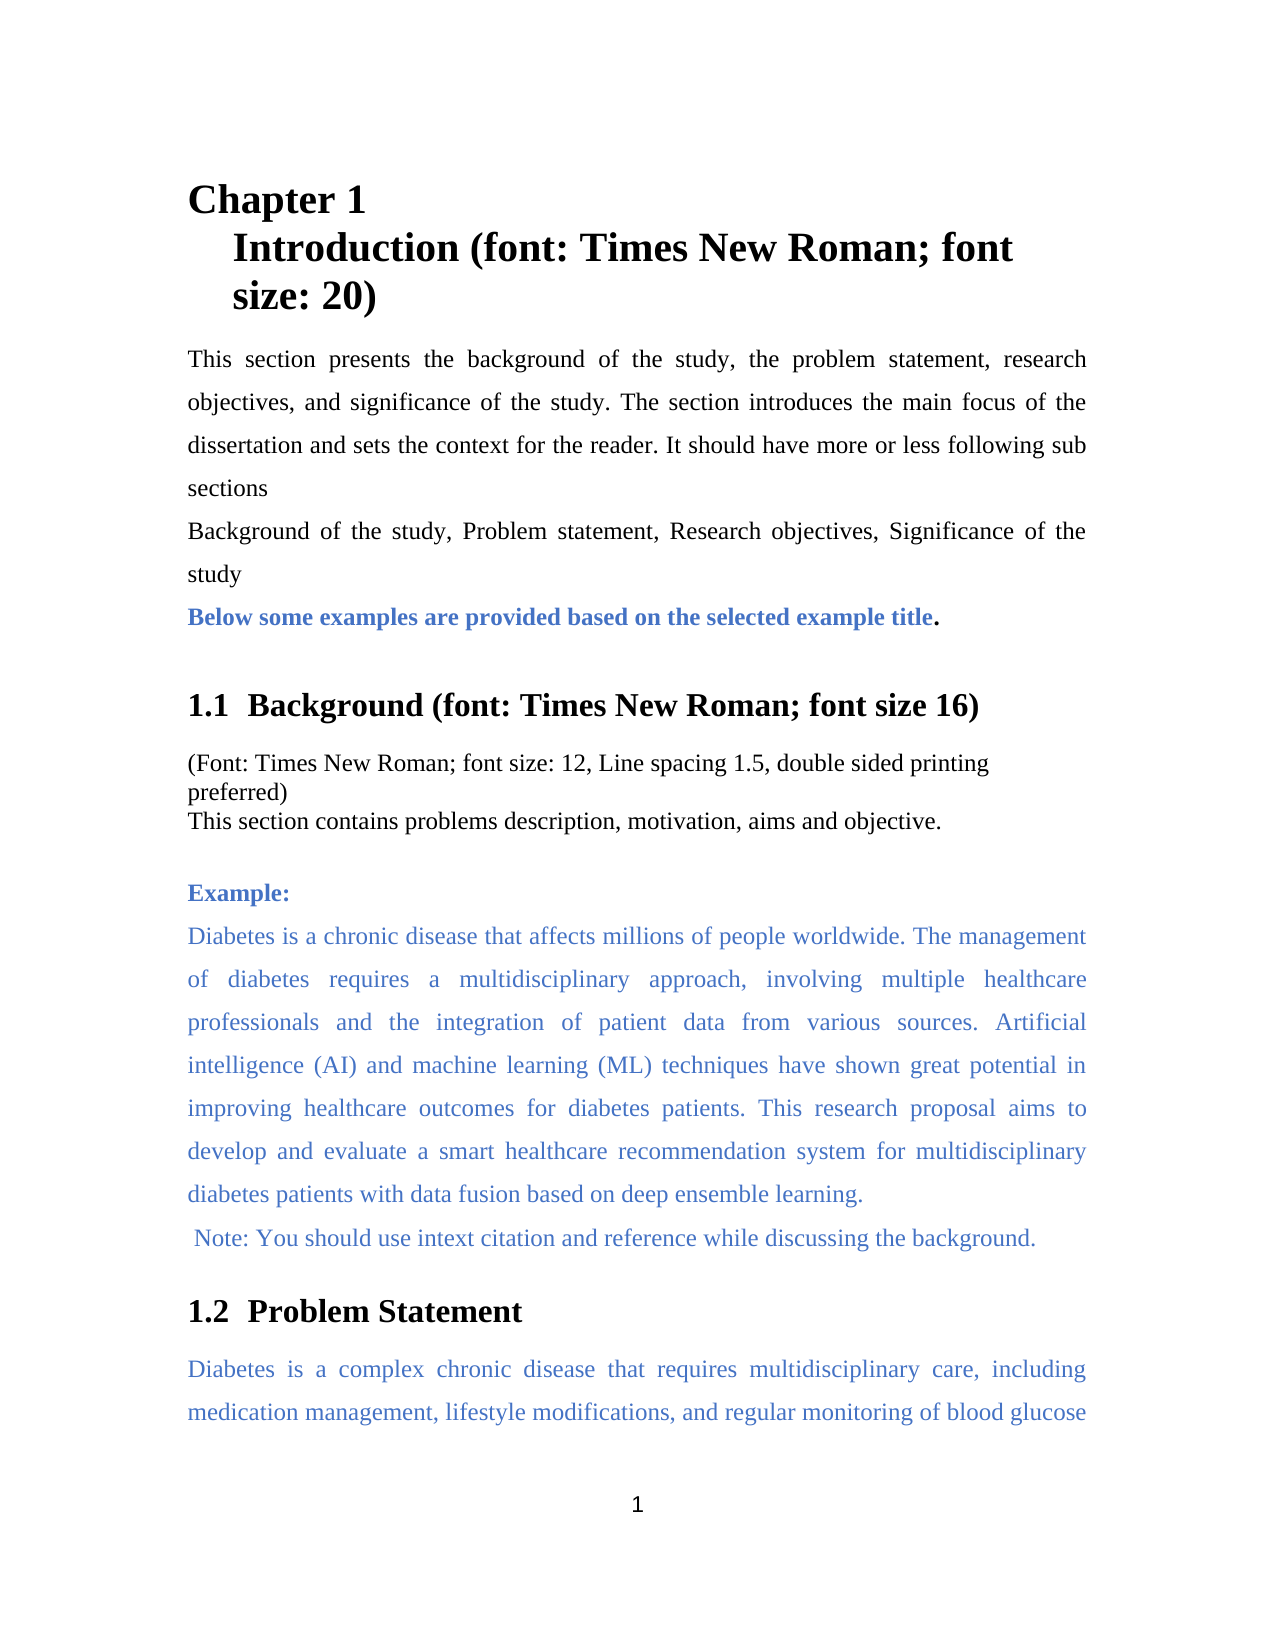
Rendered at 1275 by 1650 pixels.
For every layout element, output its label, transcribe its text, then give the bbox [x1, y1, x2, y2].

subtitle Problem Statement [187, 1291, 1087, 1329]
text This section presents the background of the study, the problem statement, research objectives, and significance of the study. The section introduces the main focus of the dissertation and sets the context for the reader. It should have more or less following sub sections [187, 344, 1087, 502]
subtitle Introduction (font: Times New Roman; font size: 20) [187, 175, 1087, 319]
text Below some examples are provided based on the selected example title. [187, 602, 1087, 631]
text Note: You should use intext citation and reference while discussing the background. [187, 1223, 1087, 1251]
text Example: [187, 878, 1087, 906]
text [187, 1354, 1087, 1426]
text Diabetes is a chronic disease that affects millions of people worldwide. The management of diabetes requires a multidisciplinary approach, involving multiple healthcare professionals and the integration of patient data from various sources. Artificial intelligence (AI) and machine learning (ML) techniques have shown great potential in improving healthcare outcomes for diabetes patients. This research proposal aims to develop and evaluate a smart healthcare recommendation system for multidisciplinary diabetes patients with data fusion based on deep ensemble learning. [187, 921, 1087, 1208]
text This section contains problems description, motivation, aims and objective. [187, 806, 1087, 834]
subtitle Background (font: Times New Roman; font size 16) [187, 685, 1087, 723]
text (Font: Times New Roman; font size: 12, Line spacing 1.5, double sided printing preferred) [187, 748, 1087, 806]
text Background of the study, Problem statement, Research objectives, Significance of the study [187, 516, 1087, 588]
